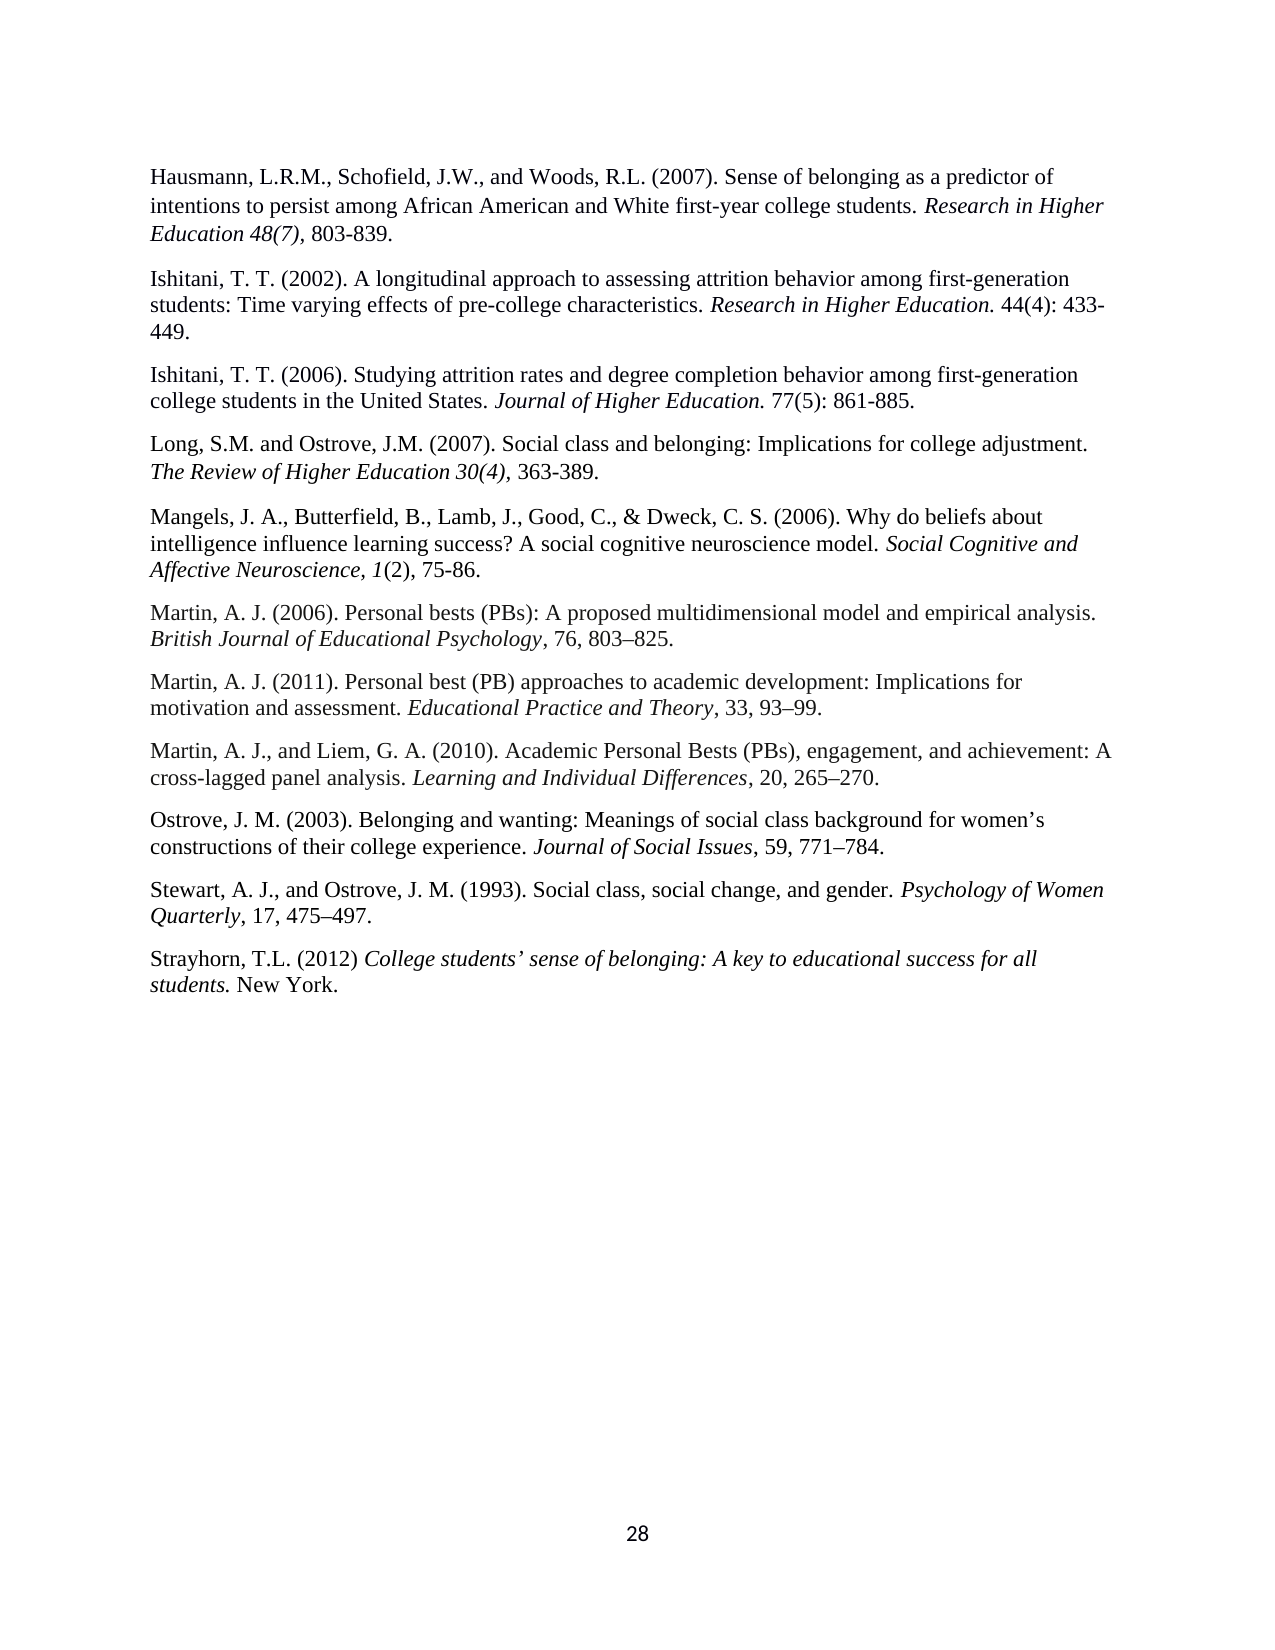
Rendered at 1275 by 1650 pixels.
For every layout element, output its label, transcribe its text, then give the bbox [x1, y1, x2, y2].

text Mangels, J. A., Butterfield, B., Lamb, J., Good, C., & Dweck, C. S. (2006). Why do beliefs about intelligence influence learning success? A social cognitive neuroscience model. Social Cognitive and Affective Neuroscience, 1(2), 75-86. [150, 503, 1125, 582]
text Martin, A. J., and Liem, G. A. (2010). Academic Personal Bests (PBs), engagement, and achievement: A cross-lagged panel analysis. Learning and Individual Differences, 20, 265–270. [150, 737, 1125, 790]
text Ostrove, J. M. (2003). Belonging and wanting: Meanings of social class background for women’s constructions of their college experience. Journal of Social Issues, 59, 771–784. [150, 806, 1125, 859]
text Stewart, A. J., and Ostrove, J. M. (1993). Social class, social change, and gender. Psychology of Women Quarterly, 17, 475–497. [150, 876, 1125, 928]
text Hausmann, L.R.M., Schofield, J.W., and Woods, R.L. (2007). Sense of belonging as a predictor of intentions to persist among African American and White first-year college students. Research in Higher Education 48(7), 803-839. [150, 163, 1125, 246]
text Ishitani, T. T. (2006). Studying attrition rates and degree completion behavior among first-generation college students in the United States. Journal of Higher Education. 77(5): 861-885. [150, 361, 1125, 413]
text Ishitani, T. T. (2002). A longitudinal approach to assessing attrition behavior among first-generation students: Time varying effects of pre-college characteristics. Research in Higher Education. 44(4): 433-449. [150, 265, 1125, 344]
text Strayhorn, T.L. (2012) College students’ sense of belonging: A key to educational success for all students. New York. [150, 945, 1125, 997]
text Martin, A. J. (2011). Personal best (PB) approaches to academic development: Implications for motivation and assessment. Educational Practice and Theory, 33, 93–99. [150, 668, 1125, 721]
text Martin, A. J. (2006). Personal bests (PBs): A proposed multidimensional model and empirical analysis. British Journal of Educational Psychology, 76, 803–825. [150, 599, 1125, 652]
text Long, S.M. and Ostrove, J.M. (2007). Social class and belonging: Implications for college adjustment. The Review of Higher Education 30(4), 363-389. [150, 430, 1125, 485]
